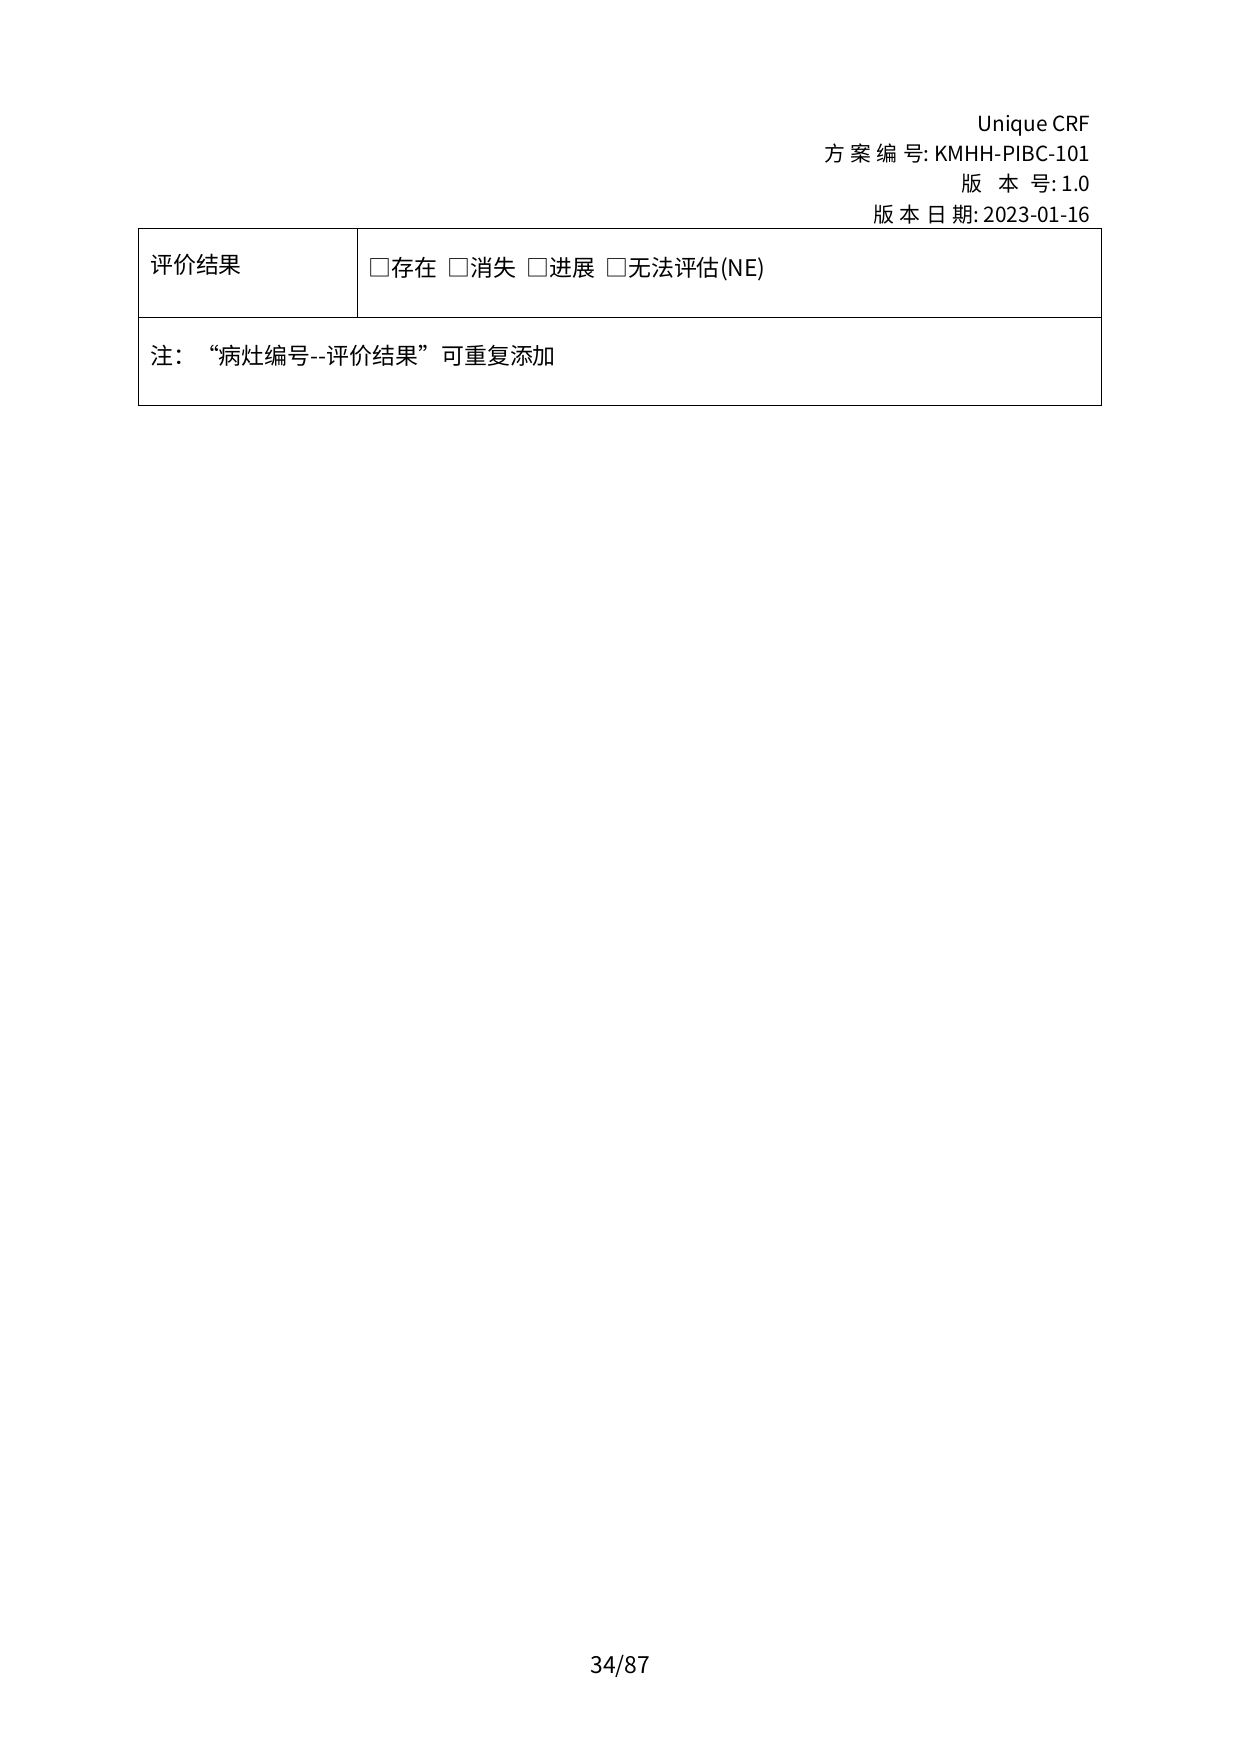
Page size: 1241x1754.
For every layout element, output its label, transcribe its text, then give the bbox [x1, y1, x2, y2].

table_cell □存在 □消失 □进展 □无法评估(NE) [358, 229, 1101, 317]
table_cell 评价结果 [139, 229, 357, 317]
table_cell 注：“病灶编号--评价结果”可重复添加 [139, 318, 1101, 405]
